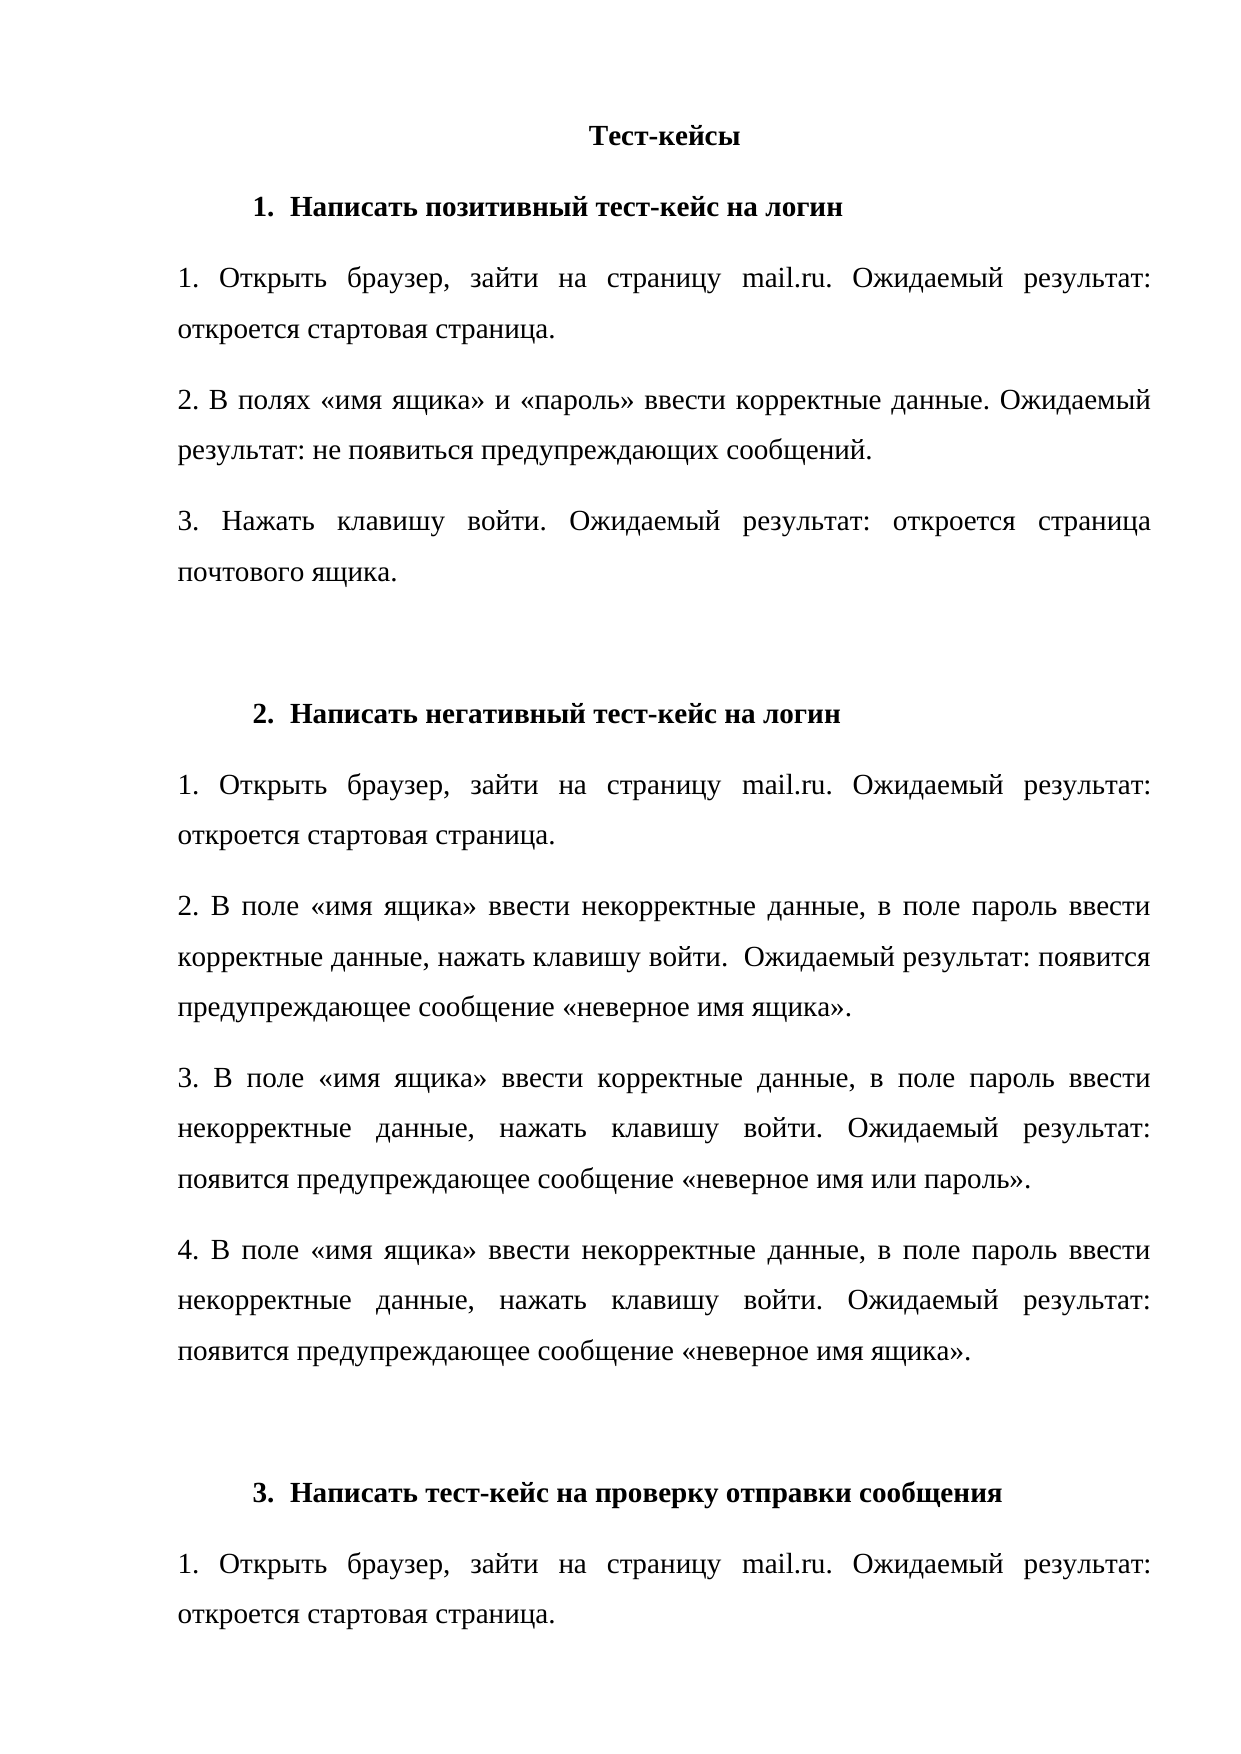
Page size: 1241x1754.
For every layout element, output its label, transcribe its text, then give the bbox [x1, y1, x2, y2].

text 2. В полях «имя ящика» и «пароль» ввести корректные данные. Ожидаемый результат: не появиться предупреждающих сообщений. [177, 382, 1152, 466]
text 4. В поле «имя ящика» ввести некорректные данные, в поле пароль ввести некорректные данные, нажать клавишу войти. Ожидаемый результат: появится предупреждающее сообщение «неверное имя ящика». [177, 1232, 1152, 1366]
text 2. В поле «имя ящика» ввести некорректные данные, в поле пароль ввести корректные данные, нажать клавишу войти. Ожидаемый результат: появится предупреждающее сообщение «неверное имя ящика». [177, 888, 1152, 1023]
text 1. Открыть браузер, зайти на страницу mail.ru. Ожидаемый результат: откроется стартовая страница. [177, 767, 1152, 851]
list Написать негативный тест-кейс на логин [252, 696, 1152, 729]
list Написать тест-кейс на проверку отправки сообщения [252, 1475, 1152, 1508]
text 3. В поле «имя ящика» ввести корректные данные, в поле пароль ввести некорректные данные, нажать клавишу войти. Ожидаемый результат: появится предупреждающее сообщение «неверное имя или пароль». [177, 1060, 1152, 1194]
list Написать позитивный тест-кейс на логин [252, 189, 1152, 223]
text 1. Открыть браузер, зайти на страницу mail.ru. Ожидаемый результат: откроется стартовая страница. [177, 1546, 1152, 1630]
text 1. Открыть браузер, зайти на страницу mail.ru. Ожидаемый результат: откроется стартовая страница. [177, 260, 1152, 344]
text 3. Нажать клавишу войти. Ожидаемый результат: откроется страница почтового ящика. [177, 503, 1152, 587]
text Тест-кейсы [177, 118, 1152, 152]
